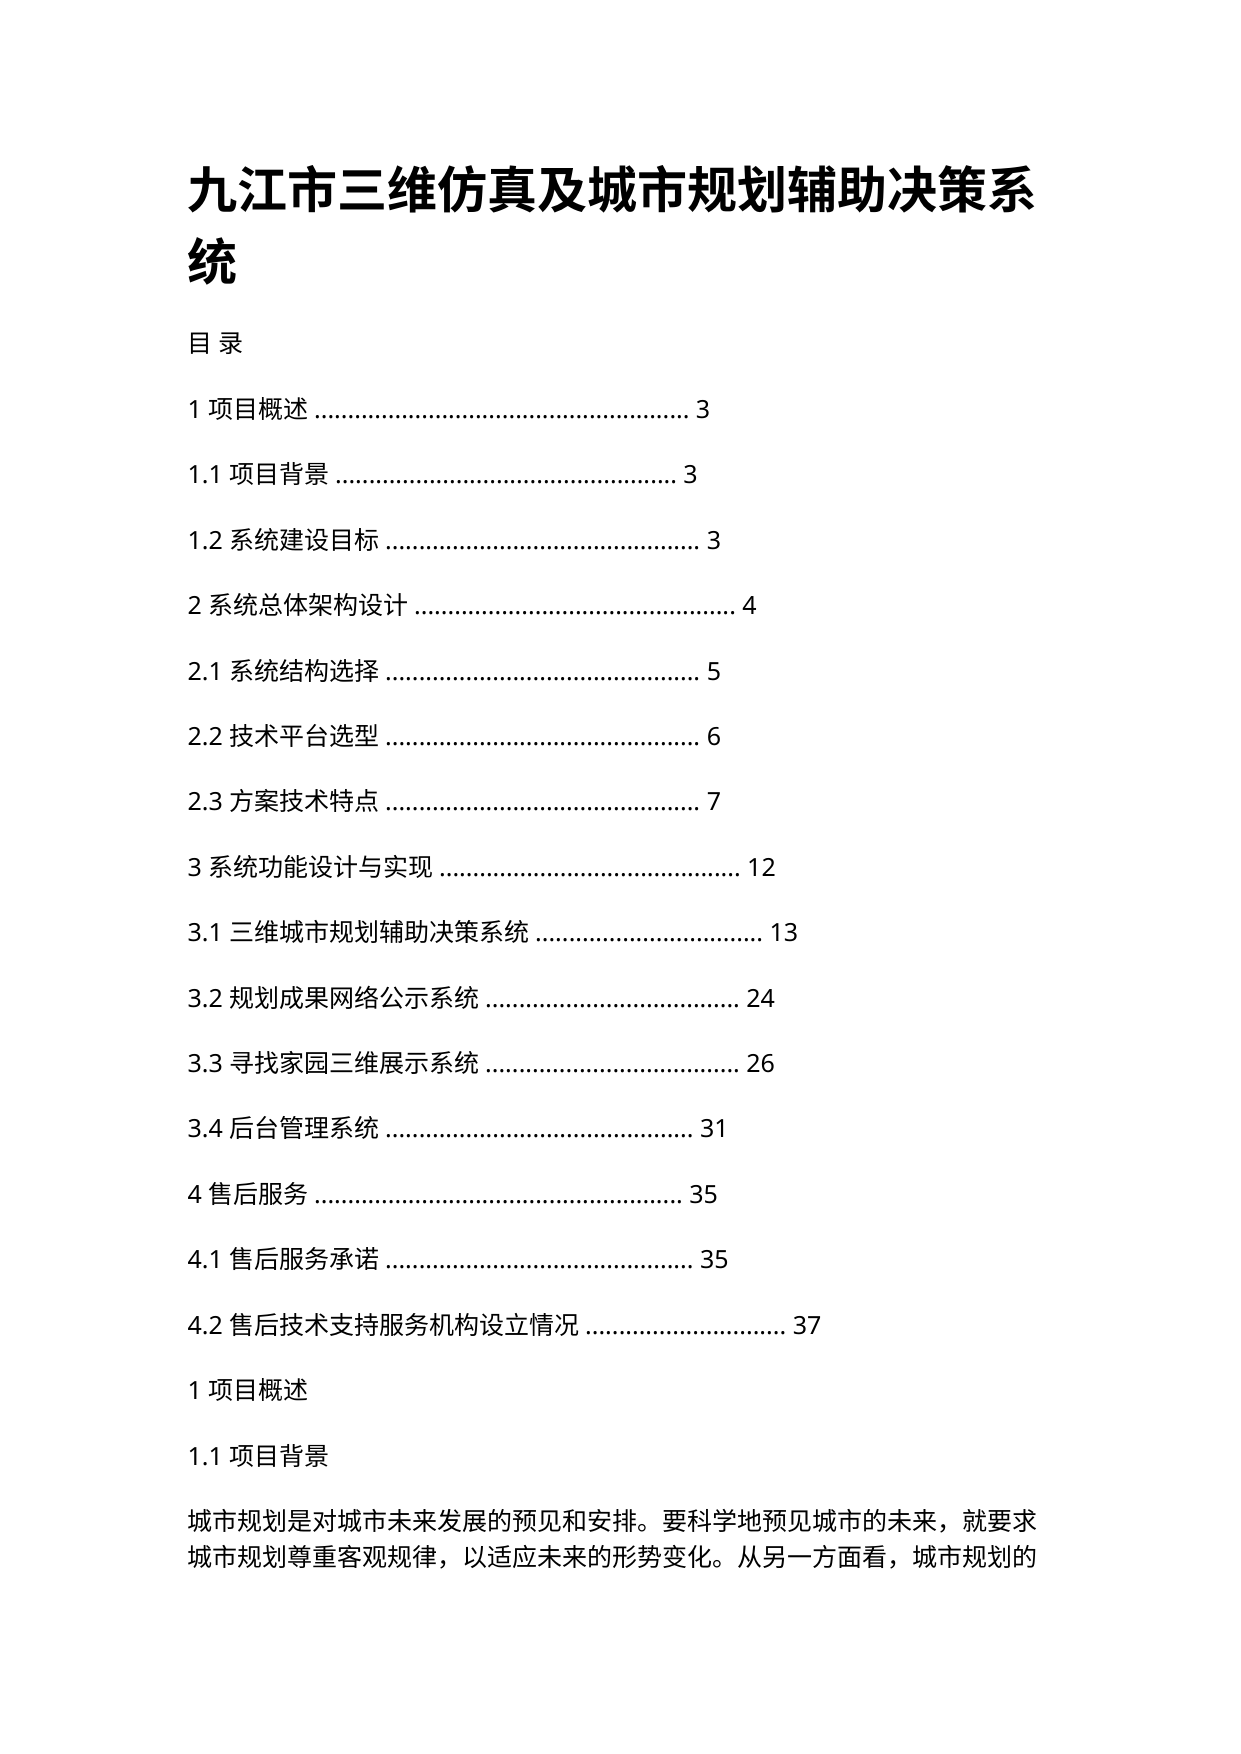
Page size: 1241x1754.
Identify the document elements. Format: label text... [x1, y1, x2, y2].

text 1.1 项目背景 [187, 1436, 1053, 1472]
text 3.2 规划成果网络公示系统 ...................................... 24 [187, 978, 1053, 1014]
text 4.2 售后技术支持服务机构设立情况 .............................. 37 [187, 1305, 1053, 1341]
text 1.1 项目背景 ................................................... 3 [187, 455, 1053, 491]
text 目 录 [187, 324, 1053, 360]
text 2.3 方案技术特点 ............................................... 7 [187, 782, 1053, 818]
text 2.1 系统结构选择 ............................................... 5 [187, 651, 1053, 687]
text 3.1 三维城市规划辅助决策系统 .................................. 13 [187, 913, 1053, 949]
text 2.2 技术平台选型 ............................................... 6 [187, 716, 1053, 753]
text 3.3 寻找家园三维展示系统 ...................................... 26 [187, 1043, 1053, 1080]
text 3.4 后台管理系统 .............................................. 31 [187, 1109, 1053, 1145]
text 4.1 售后服务承诺 .............................................. 35 [187, 1240, 1053, 1276]
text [187, 1501, 1053, 1574]
text 4 售后服务 ....................................................... 35 [187, 1174, 1053, 1211]
text 2 系统总体架构设计 ................................................ 4 [187, 586, 1053, 622]
text 3 系统功能设计与实现 ............................................. 12 [187, 847, 1053, 883]
text 1 项目概述 ........................................................ 3 [187, 389, 1053, 426]
text 1.2 系统建设目标 ............................................... 3 [187, 520, 1053, 556]
subtitle 九江市三维仿真及城市规划辅助决策系统 [187, 150, 1053, 295]
text 1 项目概述 [187, 1371, 1053, 1407]
